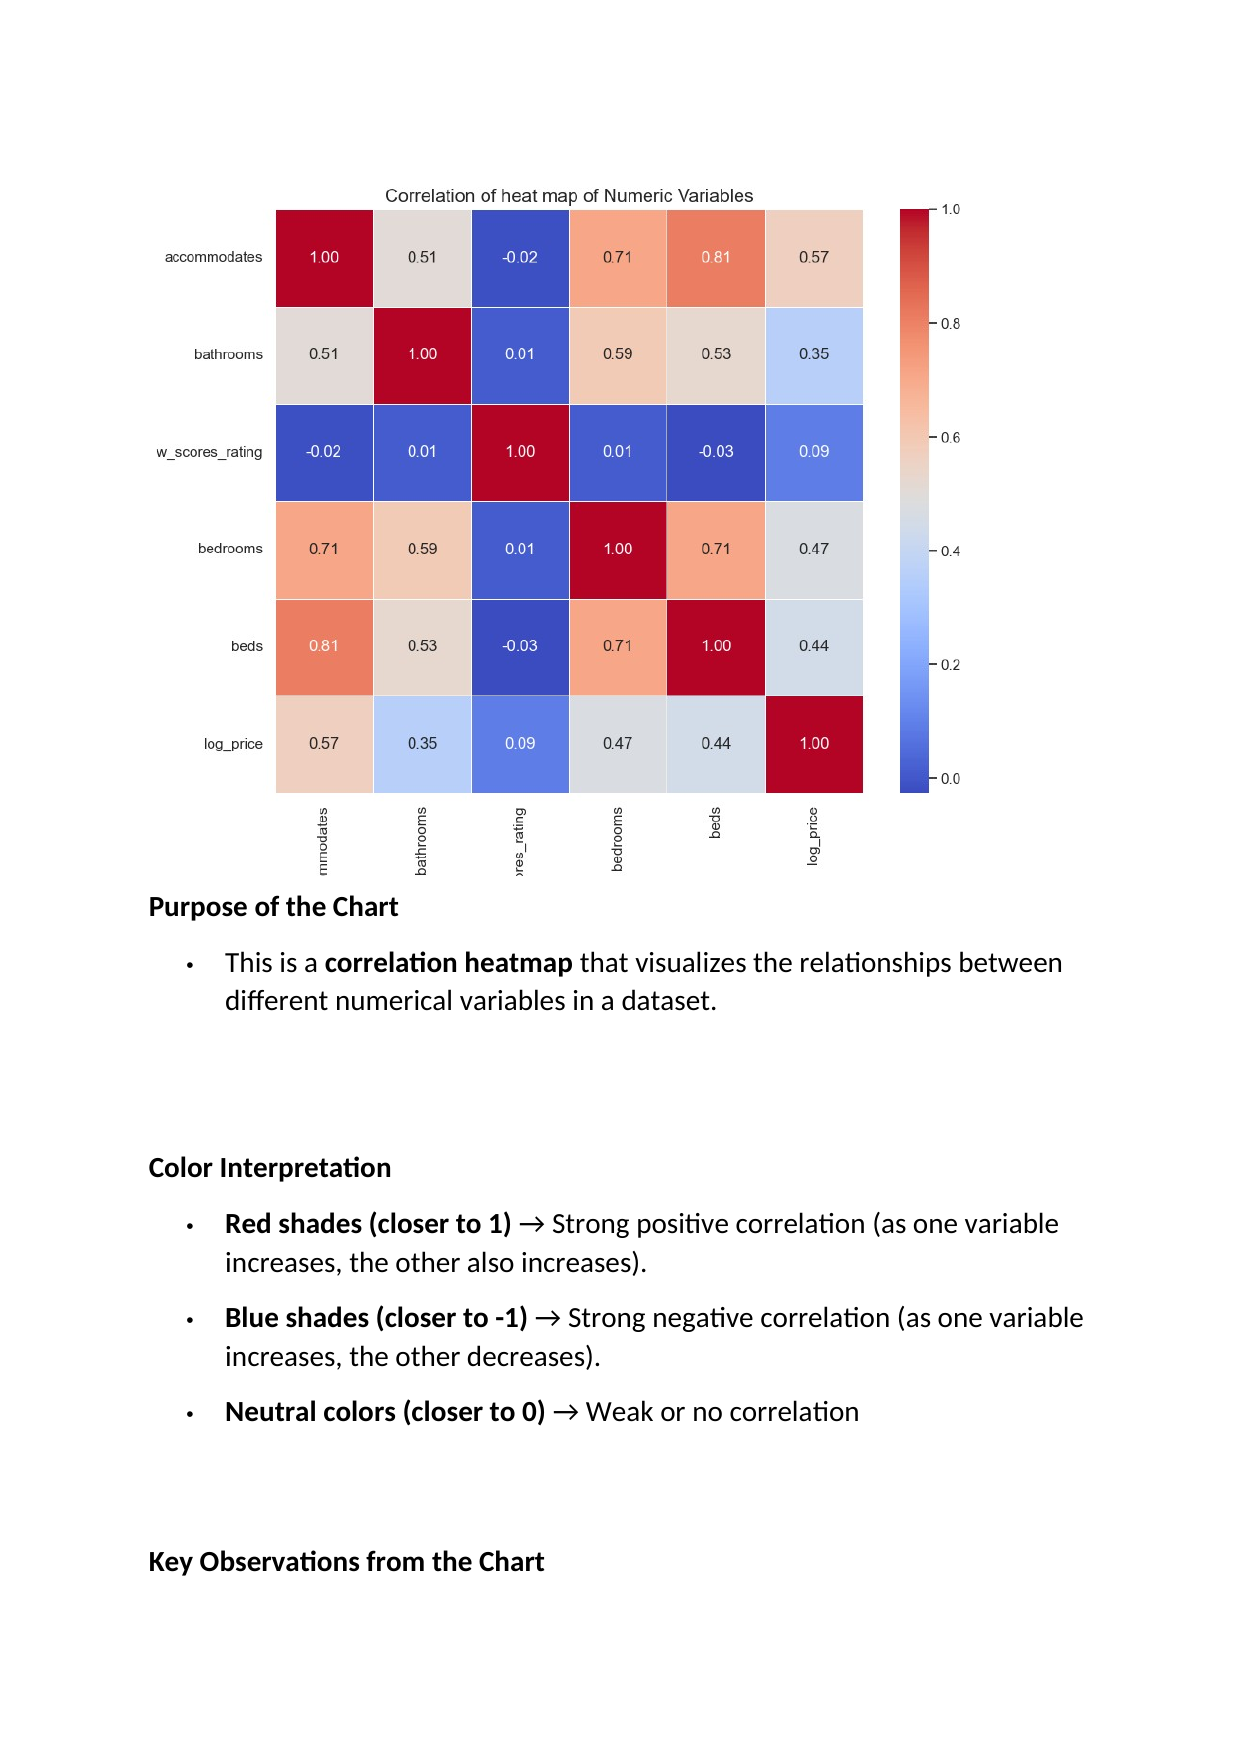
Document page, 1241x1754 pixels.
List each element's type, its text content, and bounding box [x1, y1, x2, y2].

list This is a correlation heatmap that visualizes the relationships between different numerical variables in a dataset. [186, 944, 1091, 1018]
list Blue shades (closer to -1) → Strong negative correlation (as one variable increases, the other decreases). [186, 1299, 1091, 1373]
text Color Interpretation [148, 1149, 1112, 1185]
text Key Observations from the Chart [148, 1543, 1112, 1579]
list Neutral colors (closer to 0) → Weak or no correlation [186, 1393, 1091, 1429]
text Purpose of the Chart [148, 888, 1112, 924]
picture [156, 118, 1104, 876]
list Red shades (closer to 1) → Strong positive correlation (as one variable increases, the other also increases). [186, 1205, 1091, 1279]
